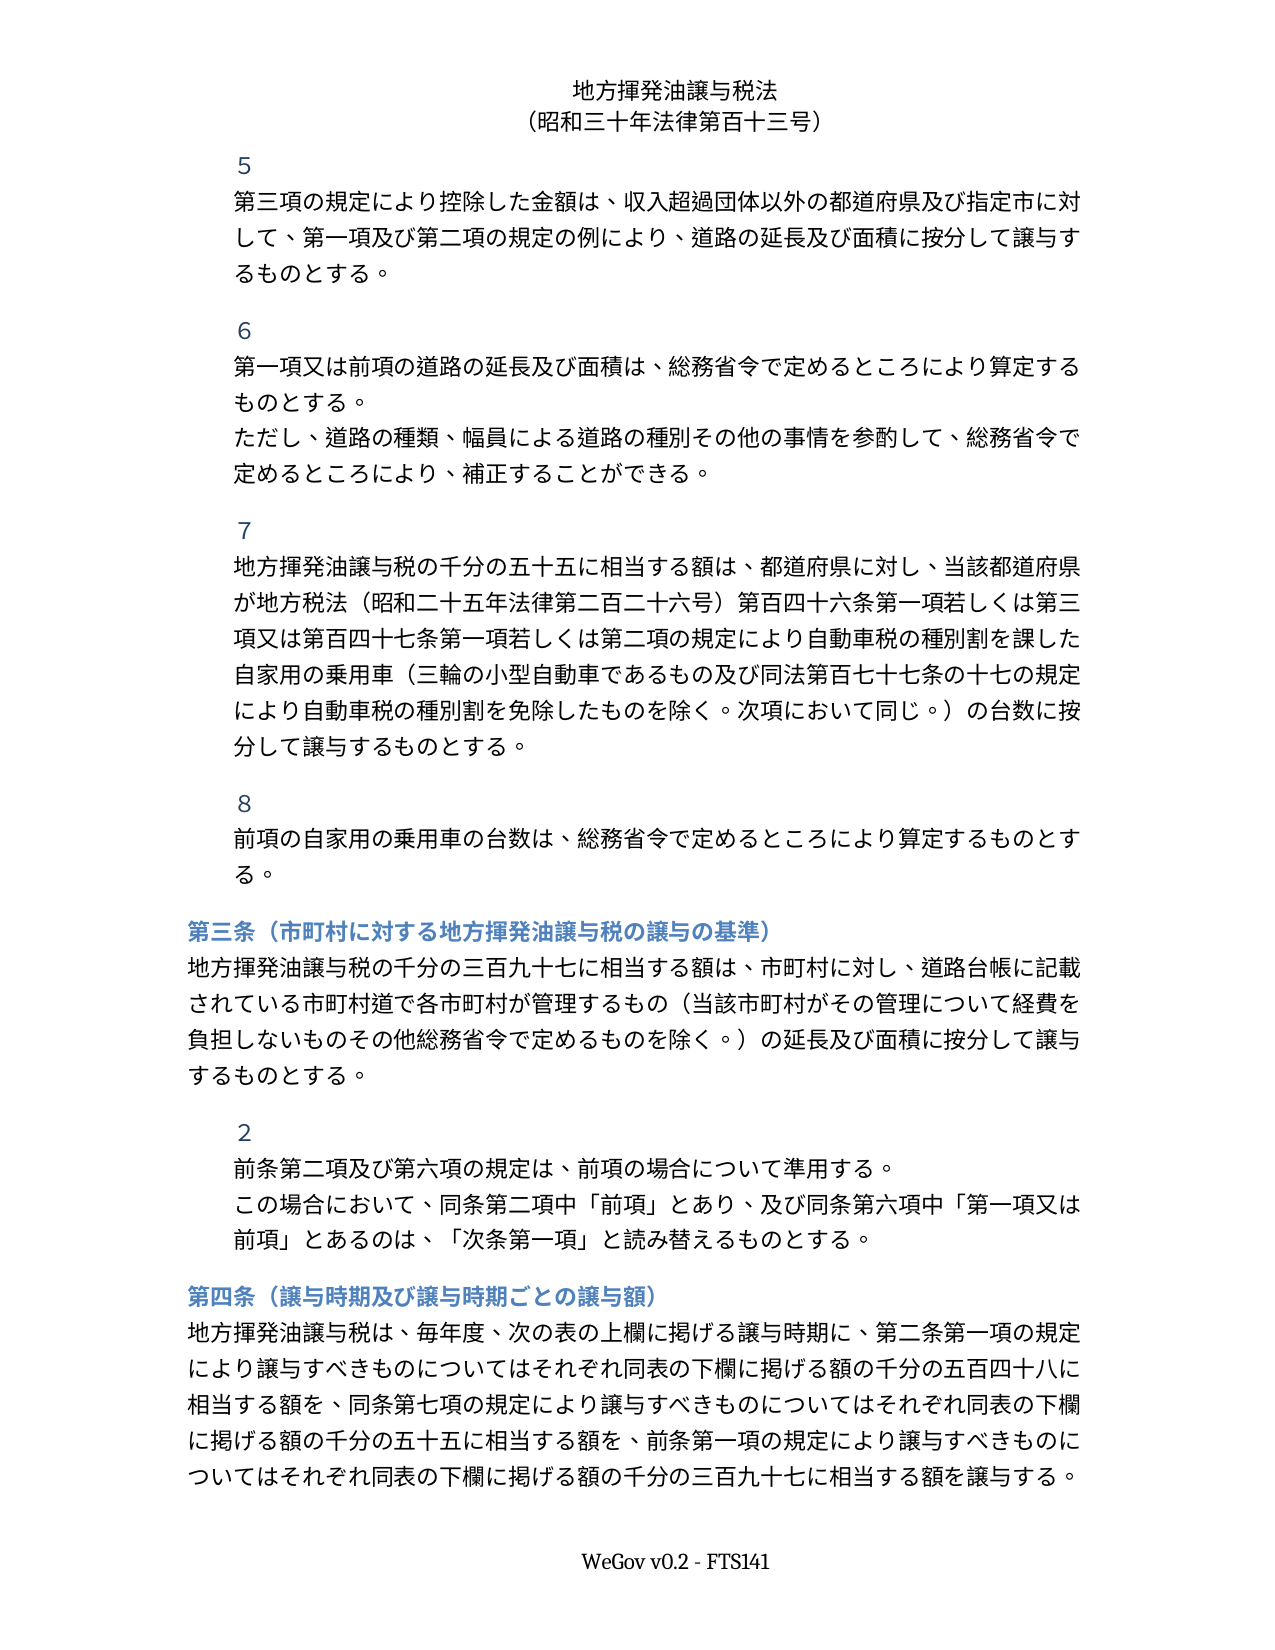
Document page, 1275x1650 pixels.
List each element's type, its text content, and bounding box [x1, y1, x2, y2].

subtitle ６ [233, 314, 1087, 346]
text 地方揮発油譲与税の千分の五十五に相当する額は、都道府県に対し、当該都道府県が地方税法（昭和二十五年法律第二百二十六号）第百四十六条第一項若しくは第三項又は第百四十七条第一項若しくは第二項の規定により自動車税の種別割を課した自家用の乗用車（三輪の小型自動車であるもの及び同法第百七十七条の十七の規定により自動車税の種別割を免除したものを除く。次項において同じ。）の台数に按分して譲与するものとする。 [233, 551, 1087, 762]
subtitle 第四条（譲与時期及び譲与時期ごとの譲与額） [187, 1281, 1087, 1312]
subtitle 第三条（市町村に対する地方揮発油譲与税の譲与の基準） [187, 916, 1087, 947]
subtitle ８ [233, 787, 1087, 819]
subtitle ２ [233, 1117, 1087, 1148]
subtitle ７ [233, 515, 1087, 546]
subtitle ５ [233, 150, 1087, 181]
text 前項の自家用の乗用車の台数は、総務省令で定めるところにより算定するものとする。 [233, 823, 1087, 891]
text 第三項の規定により控除した金額は、収入超過団体以外の都道府県及び指定市に対して、第一項及び第二項の規定の例により、道路の延長及び面積に按分して譲与するものとする。 [233, 186, 1087, 289]
text 地方揮発油譲与税の千分の三百九十七に相当する額は、市町村に対し、道路台帳に記載されている市町村道で各市町村が管理するもの（当該市町村がその管理について経費を負担しないものその他総務省令で定めるものを除く。）の延長及び面積に按分して譲与するものとする。 [187, 952, 1087, 1091]
text 前条第二項及び第六項の規定は、前項の場合について準用する。 この場合において、同条第二項中「前項」とあり、及び同条第六項中「第一項又は前項」とあるのは、「次条第一項」と読み替えるものとする。 [233, 1153, 1087, 1256]
text 第一項又は前項の道路の延長及び面積は、総務省令で定めるところにより算定するものとする。 ただし、道路の種類、幅員による道路の種別その他の事情を参酌して、総務省令で定めるところにより、補正することができる。 [233, 351, 1087, 489]
text 地方揮発油譲与税は、毎年度、次の表の上欄に掲げる譲与時期に、第二条第一項の規定により譲与すべきものについてはそれぞれ同表の下欄に掲げる額の千分の五百四十八に相当する額を、同条第七項の規定により譲与すべきものについてはそれぞれ同表の下欄に掲げる額の千分の五十五に相当する額を、前条第一項の規定により譲与すべきものについてはそれぞれ同表の下欄に掲げる額の千分の三百九十七に相当する額を譲与する。 [187, 1317, 1087, 1492]
